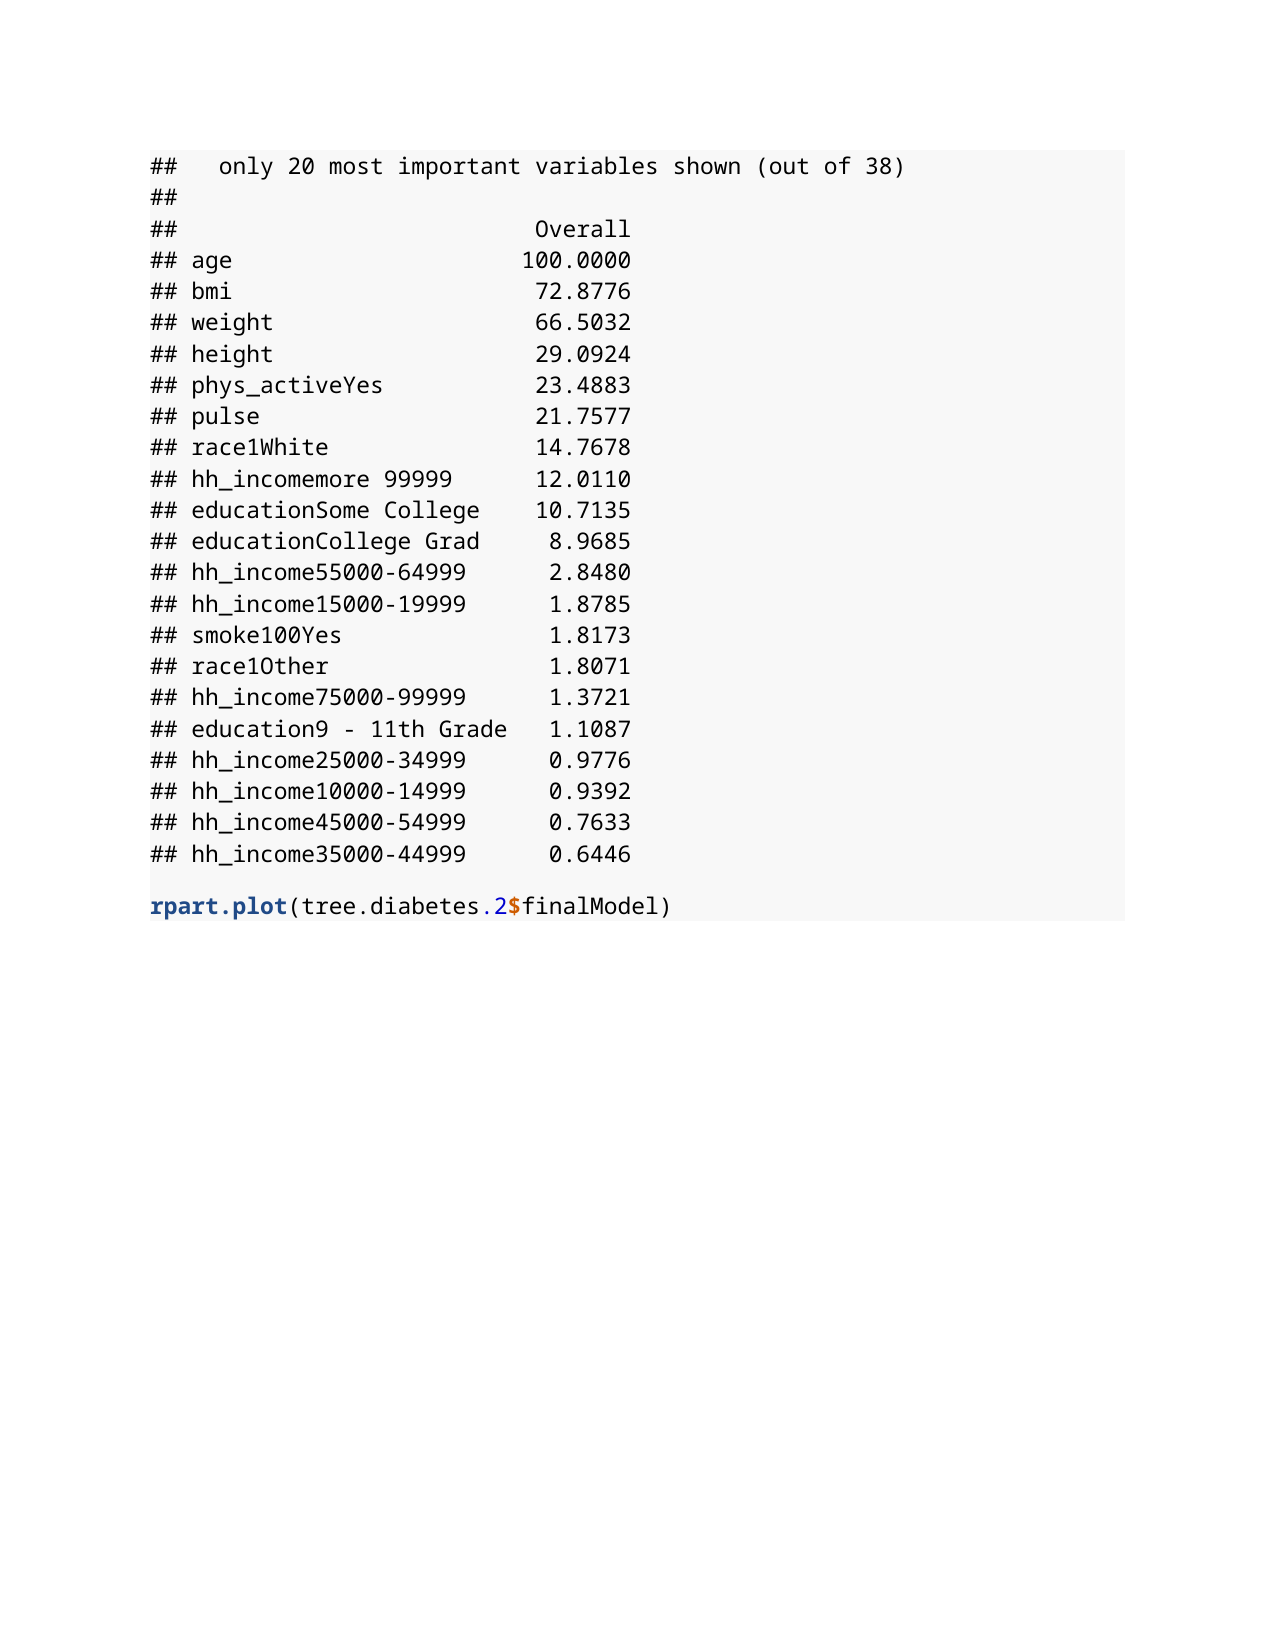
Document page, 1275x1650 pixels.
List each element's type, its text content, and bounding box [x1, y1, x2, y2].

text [150, 150, 1125, 869]
text rpart.plot(tree.diabetes.2$finalModel) [150, 889, 1125, 921]
